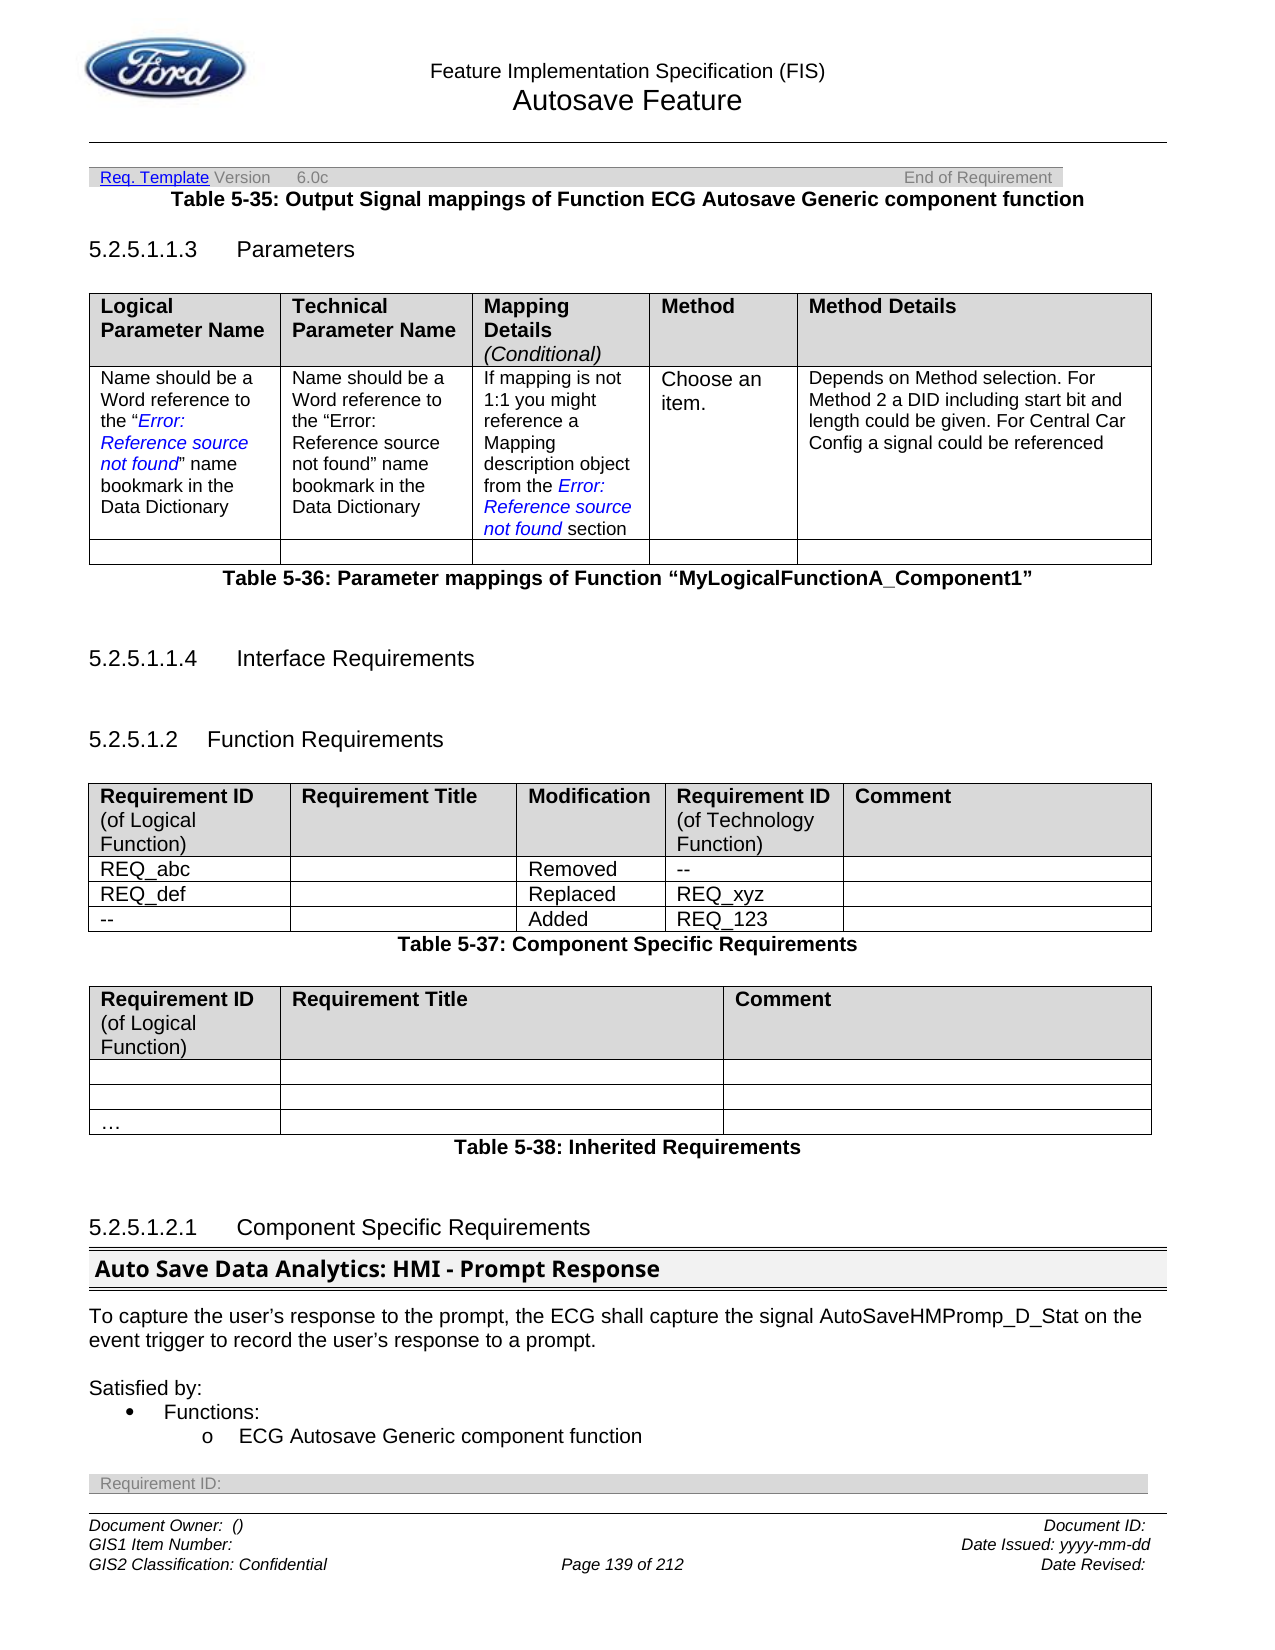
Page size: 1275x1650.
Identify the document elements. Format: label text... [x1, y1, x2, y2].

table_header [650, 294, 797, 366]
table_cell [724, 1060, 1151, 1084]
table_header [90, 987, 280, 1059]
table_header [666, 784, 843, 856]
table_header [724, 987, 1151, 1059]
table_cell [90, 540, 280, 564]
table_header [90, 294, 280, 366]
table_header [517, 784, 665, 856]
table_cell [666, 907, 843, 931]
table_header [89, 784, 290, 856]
list ECG Autosave Generic component function [201, 1424, 1167, 1449]
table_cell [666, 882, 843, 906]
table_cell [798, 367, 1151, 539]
text Auto Save Data Analytics: HMI - Prompt Response [89, 1251, 1167, 1287]
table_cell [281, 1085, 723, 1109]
text Satisfied by: [89, 1376, 1167, 1399]
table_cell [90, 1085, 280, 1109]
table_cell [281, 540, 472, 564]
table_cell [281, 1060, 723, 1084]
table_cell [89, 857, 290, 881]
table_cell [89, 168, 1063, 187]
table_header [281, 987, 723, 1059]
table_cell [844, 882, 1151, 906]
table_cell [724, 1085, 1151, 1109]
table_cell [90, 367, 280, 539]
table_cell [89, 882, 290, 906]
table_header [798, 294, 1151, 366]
subtitle Component Specific Requirements [89, 1214, 1167, 1240]
list Functions: [126, 1399, 1167, 1424]
text To capture the user’s response to the prompt, the ECG shall capture the signal AutoSaveHMPromp_D_Stat on the event trigger to record the user’s response to a prompt. [89, 1304, 1167, 1352]
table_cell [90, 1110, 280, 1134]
picture [65, 18, 266, 119]
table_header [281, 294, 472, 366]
subtitle Interface Requirements [89, 644, 1167, 671]
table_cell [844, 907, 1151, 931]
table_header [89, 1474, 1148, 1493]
subtitle Function Requirements [89, 726, 1167, 752]
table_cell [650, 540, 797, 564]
text Table 5-26: Inherited Requirements [89, 1135, 1167, 1159]
text Table 5-23: Output Signal mappings of Function ECG Autosave Generic component function [89, 187, 1167, 211]
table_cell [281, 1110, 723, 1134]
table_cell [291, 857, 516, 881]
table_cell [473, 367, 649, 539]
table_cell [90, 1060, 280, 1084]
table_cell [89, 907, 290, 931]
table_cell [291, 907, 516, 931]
text Table 5-24: Parameter mappings of Function “MyLogicalFunctionA_Component1” [89, 565, 1167, 589]
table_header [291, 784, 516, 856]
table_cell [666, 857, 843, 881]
text Table 5-25: Component Specific Requirements [89, 932, 1167, 956]
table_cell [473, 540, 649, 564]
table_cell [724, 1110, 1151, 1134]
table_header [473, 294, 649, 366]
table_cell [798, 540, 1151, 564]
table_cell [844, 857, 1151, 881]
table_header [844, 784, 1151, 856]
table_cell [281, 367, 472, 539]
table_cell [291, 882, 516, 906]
subtitle Parameters [89, 236, 1167, 263]
